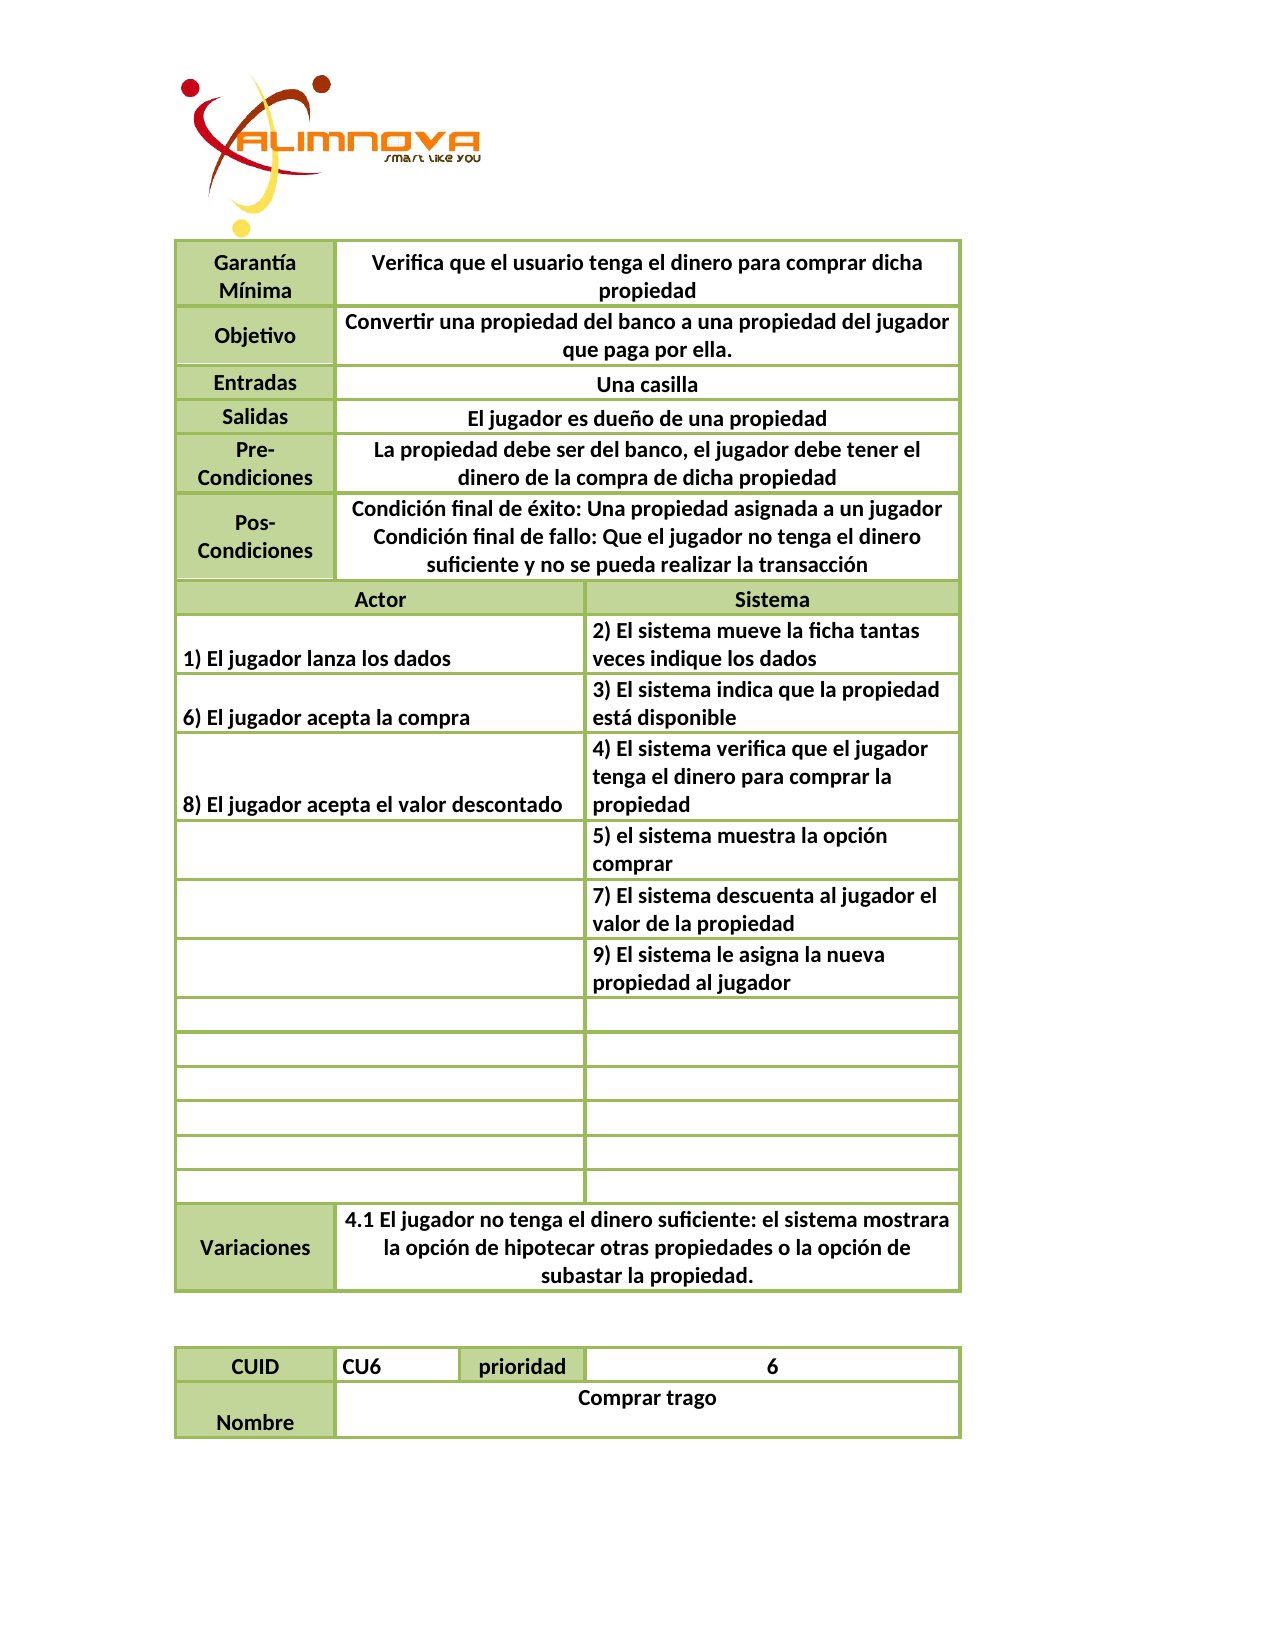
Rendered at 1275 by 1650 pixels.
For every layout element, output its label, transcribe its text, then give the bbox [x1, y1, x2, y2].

table_cell Pre-Condiciones [177, 435, 333, 491]
table_cell Sistema [587, 582, 958, 613]
table_cell [177, 1034, 583, 1065]
table_cell Comprar trago [337, 1383, 958, 1436]
table_cell Objetivo [177, 308, 333, 363]
table_cell Nombre [177, 1383, 333, 1436]
table_cell [177, 1102, 583, 1133]
table_cell El jugador es dueño de una propiedad [337, 401, 958, 432]
table_cell [177, 1137, 583, 1168]
table_cell [177, 940, 583, 996]
table_cell [177, 822, 583, 878]
table_cell [587, 1171, 958, 1202]
table_cell 4.1 El jugador no tenga el dinero suficiente: el sistema mostrara la opción de hipotecar otras propiedades o la opción de subastar la propiedad. [337, 1205, 958, 1289]
table_cell Condición final de éxito: Una propiedad asignada a un jugador Condición final de fallo: Que el jugador no tenga el dinero suficiente y no se pueda realizar la transacción [337, 495, 958, 578]
table_cell Una casilla [337, 367, 958, 398]
table_cell Pos-Condiciones [177, 495, 333, 578]
table_cell 5) el sistema muestra la opción comprar [587, 822, 958, 878]
table_cell 3) El sistema indica que la propiedad está disponible [587, 675, 958, 731]
table_cell [177, 1171, 583, 1202]
table_cell Garantía Mínima [177, 242, 333, 304]
table_cell La propiedad debe ser del banco, el jugador debe tener el dinero de la compra de dicha propiedad [337, 435, 958, 491]
table_header prioridad [461, 1349, 583, 1380]
table_header 6 [587, 1349, 958, 1380]
table_cell Convertir una propiedad del banco a una propiedad del jugador que paga por ella. [337, 308, 958, 363]
table_cell Verifica que el usuario tenga el dinero para comprar dicha propiedad [337, 242, 958, 304]
table_cell [587, 1068, 958, 1099]
table_cell Salidas [177, 401, 333, 432]
table_cell 7) El sistema descuenta al jugador el valor de la propiedad [587, 881, 958, 937]
table_cell [587, 1034, 958, 1065]
table_cell Entradas [177, 367, 333, 398]
table_cell Variaciones [177, 1205, 333, 1289]
table_header CU6 [337, 1349, 458, 1380]
table_cell [177, 999, 583, 1030]
table_cell 1) El jugador lanza los dados [177, 616, 583, 672]
table_cell 2) El sistema mueve la ficha tantas veces indique los dados [587, 616, 958, 672]
table_cell [587, 999, 958, 1030]
table_cell 6) El jugador acepta la compra [177, 675, 583, 731]
table_cell Actor [177, 582, 583, 613]
table_cell 8) El jugador acepta el valor descontado [177, 734, 583, 818]
table_header CUID [177, 1349, 333, 1380]
picture [177, 73, 482, 239]
table_cell 9) El sistema le asigna la nueva propiedad al jugador [587, 940, 958, 996]
table_cell 4) El sistema verifica que el jugador tenga el dinero para comprar la propiedad [587, 734, 958, 818]
table_cell [177, 1068, 583, 1099]
table_cell [177, 881, 583, 937]
table_cell [587, 1137, 958, 1168]
table_cell [587, 1102, 958, 1133]
